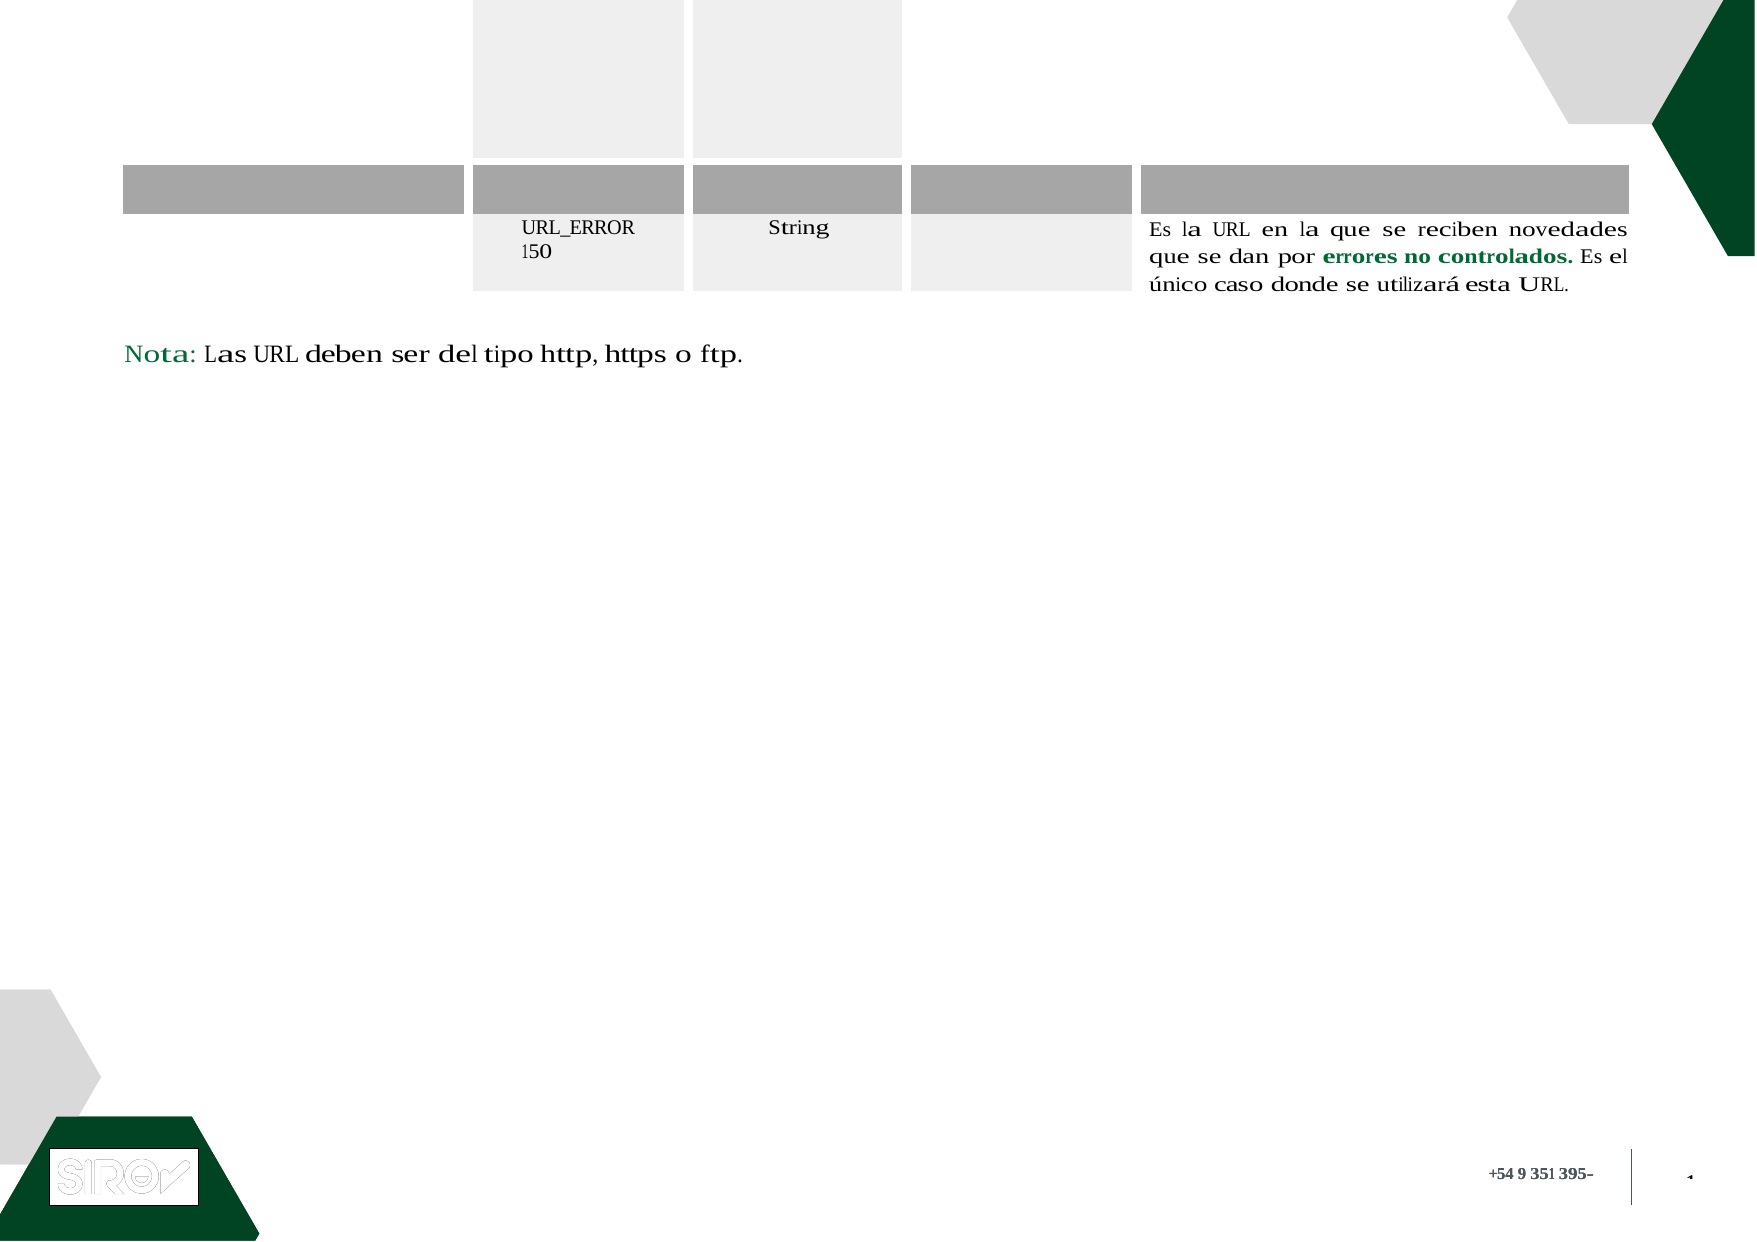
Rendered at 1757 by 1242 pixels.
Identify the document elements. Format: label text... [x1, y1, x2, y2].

picture [50, 1149, 198, 1205]
text URL_ERROR String 150 [521, 214, 1041, 263]
text Nota: Las URL deben ser del tipo http, https o ftp. [124, 339, 1756, 368]
text Es la URL en la que se reciben novedades que se dan por errores no controlados. Es el único caso donde se utilizará esta URL. [1149, 215, 1627, 296]
